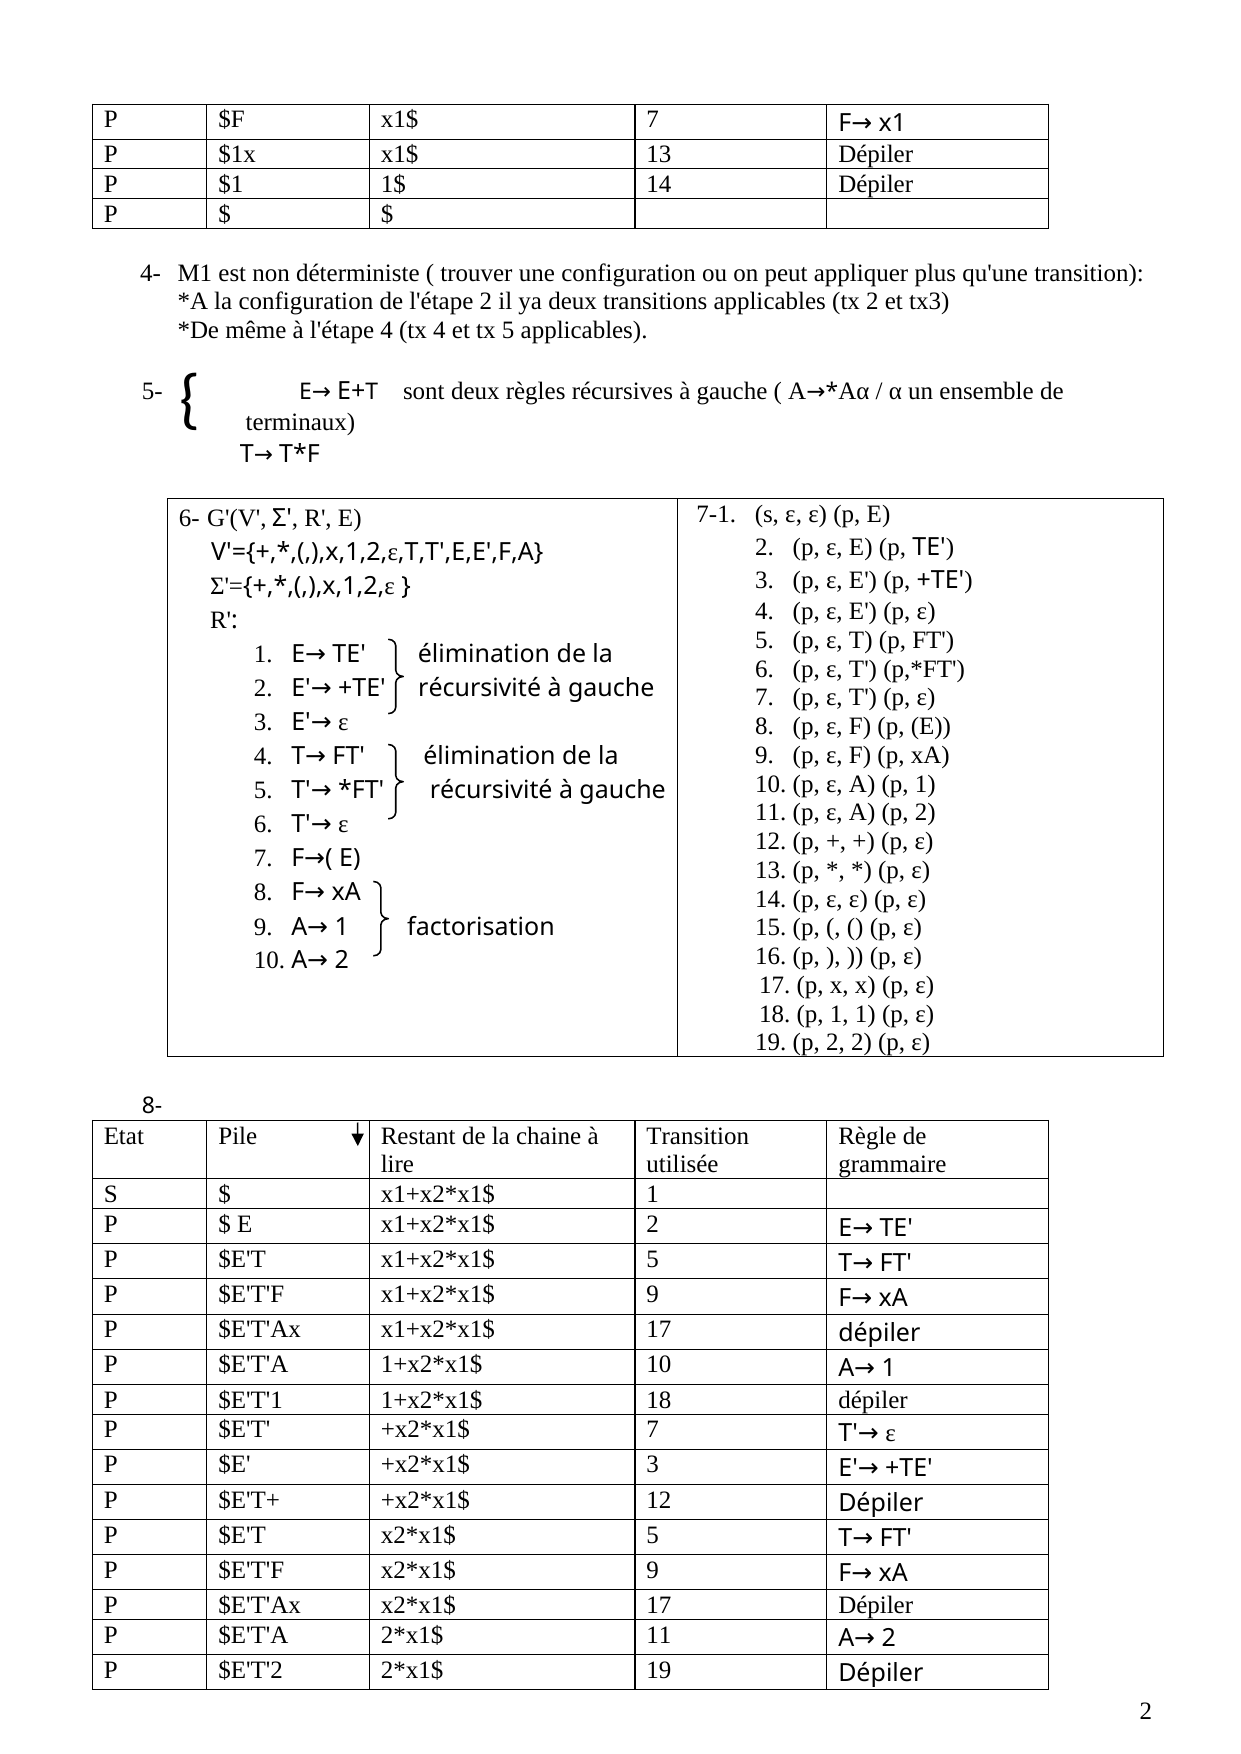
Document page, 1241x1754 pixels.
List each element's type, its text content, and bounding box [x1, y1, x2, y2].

table_cell P [93, 1315, 206, 1348]
table_cell P [93, 1450, 206, 1484]
table_cell $E'T+ [207, 1485, 369, 1519]
table_cell x1+x2*x1$ [370, 1315, 634, 1348]
table_cell 14 [636, 169, 826, 198]
table_cell Dépiler [827, 1590, 1048, 1619]
table_cell P [93, 1209, 206, 1243]
table_cell 7 [636, 105, 826, 138]
table_cell P [93, 1485, 206, 1519]
table_cell $1 [207, 169, 369, 198]
table_cell 9 [636, 1555, 826, 1589]
table_cell 10 [636, 1350, 826, 1384]
table_cell [636, 199, 826, 228]
table_cell $1x [207, 140, 369, 168]
table_cell $E'T [207, 1520, 369, 1554]
table_cell P [93, 169, 206, 198]
table_cell 17 [636, 1315, 826, 1348]
table_cell $E'T'F [207, 1279, 369, 1313]
text T→ T*F [103, 436, 1152, 469]
table_cell 3 [636, 1450, 826, 1484]
table_cell $E'T'Ax [207, 1315, 369, 1348]
table_cell $E'T'Ax [207, 1590, 369, 1619]
table_cell P [93, 199, 206, 228]
table_cell x2*x1$ [370, 1590, 634, 1619]
table_cell 13 [636, 140, 826, 168]
table_cell 5 [636, 1244, 826, 1278]
table_cell 2*x1$ [370, 1620, 634, 1654]
table_header Restant de la chaine à lire [370, 1121, 634, 1178]
list *A la configuration de l'étape 2 il ya deux transitions applicables (tx 2 et tx3) [177, 286, 1152, 315]
table_cell 17 [636, 1590, 826, 1619]
list M1 est non déterministe ( trouver une configuration ou on peut appliquer plus qu'une transition): [140, 258, 1152, 286]
table_cell Dépiler [827, 140, 1048, 168]
table_cell P [93, 1520, 206, 1554]
table_cell T'→ ɛ [827, 1415, 1048, 1448]
table_cell F→ xA [827, 1279, 1048, 1313]
table_cell $E'T'A [207, 1620, 369, 1654]
table_cell x1+x2*x1$ [370, 1209, 634, 1243]
table_cell P [93, 1350, 206, 1384]
table_cell x2*x1$ [370, 1555, 634, 1589]
table_cell $ [207, 199, 369, 228]
list E→ E+T sont deux règles récursives à gauche ( A→*Aα / α un ensemble de terminaux) [142, 373, 1152, 436]
table_cell 11 [636, 1620, 826, 1654]
table_cell P [93, 1415, 206, 1448]
table_cell F→ x1 [827, 105, 1048, 138]
table_cell A→ 2 [827, 1620, 1048, 1654]
table_cell 7 [636, 1415, 826, 1448]
table_cell 19 [636, 1655, 826, 1689]
table_header 1. (s, ɛ, ɛ) (p, E) 2. (p, ɛ, E) (p, TE') 3. (p, ɛ, E') (p, +TE') 4. (p, ɛ, E') (p, ɛ) 5. (p, ɛ, T) (p, FT') 6. (p, ɛ, T') (p,*FT') 7. (p, ɛ, T') (p, ɛ) 8. (p, ɛ, F) (p, (E)) 9. (p, ɛ, F) (p, xA) 10. (p, ɛ, A) (p, 1) 11. (p, ɛ, A) (p, 2) 12. (p, +, +) (p, ɛ) 13. (p, *, *) (p, ɛ) 14. (p, ɛ, ɛ) (p, ɛ) 15. (p, (, () (p, ɛ) 16. (p, ), )) (p, ɛ) 17. (p, x, x) (p, ɛ) 18. (p, 1, 1) (p, ɛ) 19. (p, 2, 2) (p, ɛ) [678, 499, 1163, 1056]
table_cell dépiler [827, 1315, 1048, 1348]
table_cell x1+x2*x1$ [370, 1279, 634, 1313]
table_cell P [93, 1555, 206, 1589]
table_cell 18 [636, 1385, 826, 1413]
table_cell P [93, 105, 206, 138]
table_cell x1+x2*x1$ [370, 1179, 634, 1208]
table_cell T→ FT' [827, 1520, 1048, 1554]
table_cell Dépiler [827, 169, 1048, 198]
table_cell S [93, 1179, 206, 1208]
table_cell $ E [207, 1209, 369, 1243]
table_cell x1$ [370, 140, 634, 168]
table_cell 1 [636, 1179, 826, 1208]
table_cell 2*x1$ [370, 1655, 634, 1689]
table_cell 12 [636, 1485, 826, 1519]
table_header Transition utilisée [636, 1121, 826, 1178]
table_cell P [93, 1590, 206, 1619]
table_cell $E'T' [207, 1415, 369, 1448]
table_cell A→ 1 [827, 1350, 1048, 1384]
table_cell 9 [636, 1279, 826, 1313]
table_cell $ [370, 199, 634, 228]
table_cell +x2*x1$ [370, 1415, 634, 1448]
table_header G'(V', Σ', R', E) V'={+,*,(,),x,1,2,ɛ,T,T',E,E',F,A} Σ'={+,*,(,),x,1,2,ɛ } R': E→ TE' élimination de la E'→ +TE' récursivité à gauche E'→ ɛ T→ FT' élimination de la T'→ *FT' récursivité à gauche T'→ ɛ F→( E) F→ xA A→ 1 factorisation A→ 2 [168, 499, 677, 1056]
table_cell Dépiler [827, 1655, 1048, 1689]
table_cell P [93, 1655, 206, 1689]
table_cell x1+x2*x1$ [370, 1244, 634, 1278]
table_cell F→ xA [827, 1555, 1048, 1589]
table_cell +x2*x1$ [370, 1485, 634, 1519]
table_cell P [93, 140, 206, 168]
table_header Pile [207, 1121, 369, 1178]
table_cell $F [207, 105, 369, 138]
table_cell E→ TE' [827, 1209, 1048, 1243]
table_cell T→ FT' [827, 1244, 1048, 1278]
list *De même à l'étape 4 (tx 4 et tx 5 applicables). [177, 315, 1152, 344]
table_cell [827, 1179, 1048, 1208]
table_cell P [93, 1279, 206, 1313]
table_cell 1$ [370, 169, 634, 198]
table_cell x2*x1$ [370, 1520, 634, 1554]
table_cell $E'T'A [207, 1350, 369, 1384]
table_cell $E'T [207, 1244, 369, 1278]
table_cell E'→ +TE' [827, 1450, 1048, 1484]
table_cell P [93, 1620, 206, 1654]
table_cell $E' [207, 1450, 369, 1484]
table_cell 2 [636, 1209, 826, 1243]
table_cell $E'T'F [207, 1555, 369, 1589]
table_header Règle de grammaire [827, 1121, 1048, 1178]
table_cell 5 [636, 1520, 826, 1554]
table_cell x1$ [370, 105, 634, 138]
table_cell $E'T'2 [207, 1655, 369, 1689]
table_cell dépiler [827, 1385, 1048, 1413]
table_cell $E'T'1 [207, 1385, 369, 1413]
table_cell P [93, 1385, 206, 1413]
table_cell [827, 199, 1048, 228]
table_cell 1+x2*x1$ [370, 1385, 634, 1413]
table_cell P [93, 1244, 206, 1278]
table_header Etat [93, 1121, 206, 1178]
table_cell +x2*x1$ [370, 1450, 634, 1484]
table_cell 1+x2*x1$ [370, 1350, 634, 1384]
table_cell $ [207, 1179, 369, 1208]
table_cell Dépiler [827, 1485, 1048, 1519]
